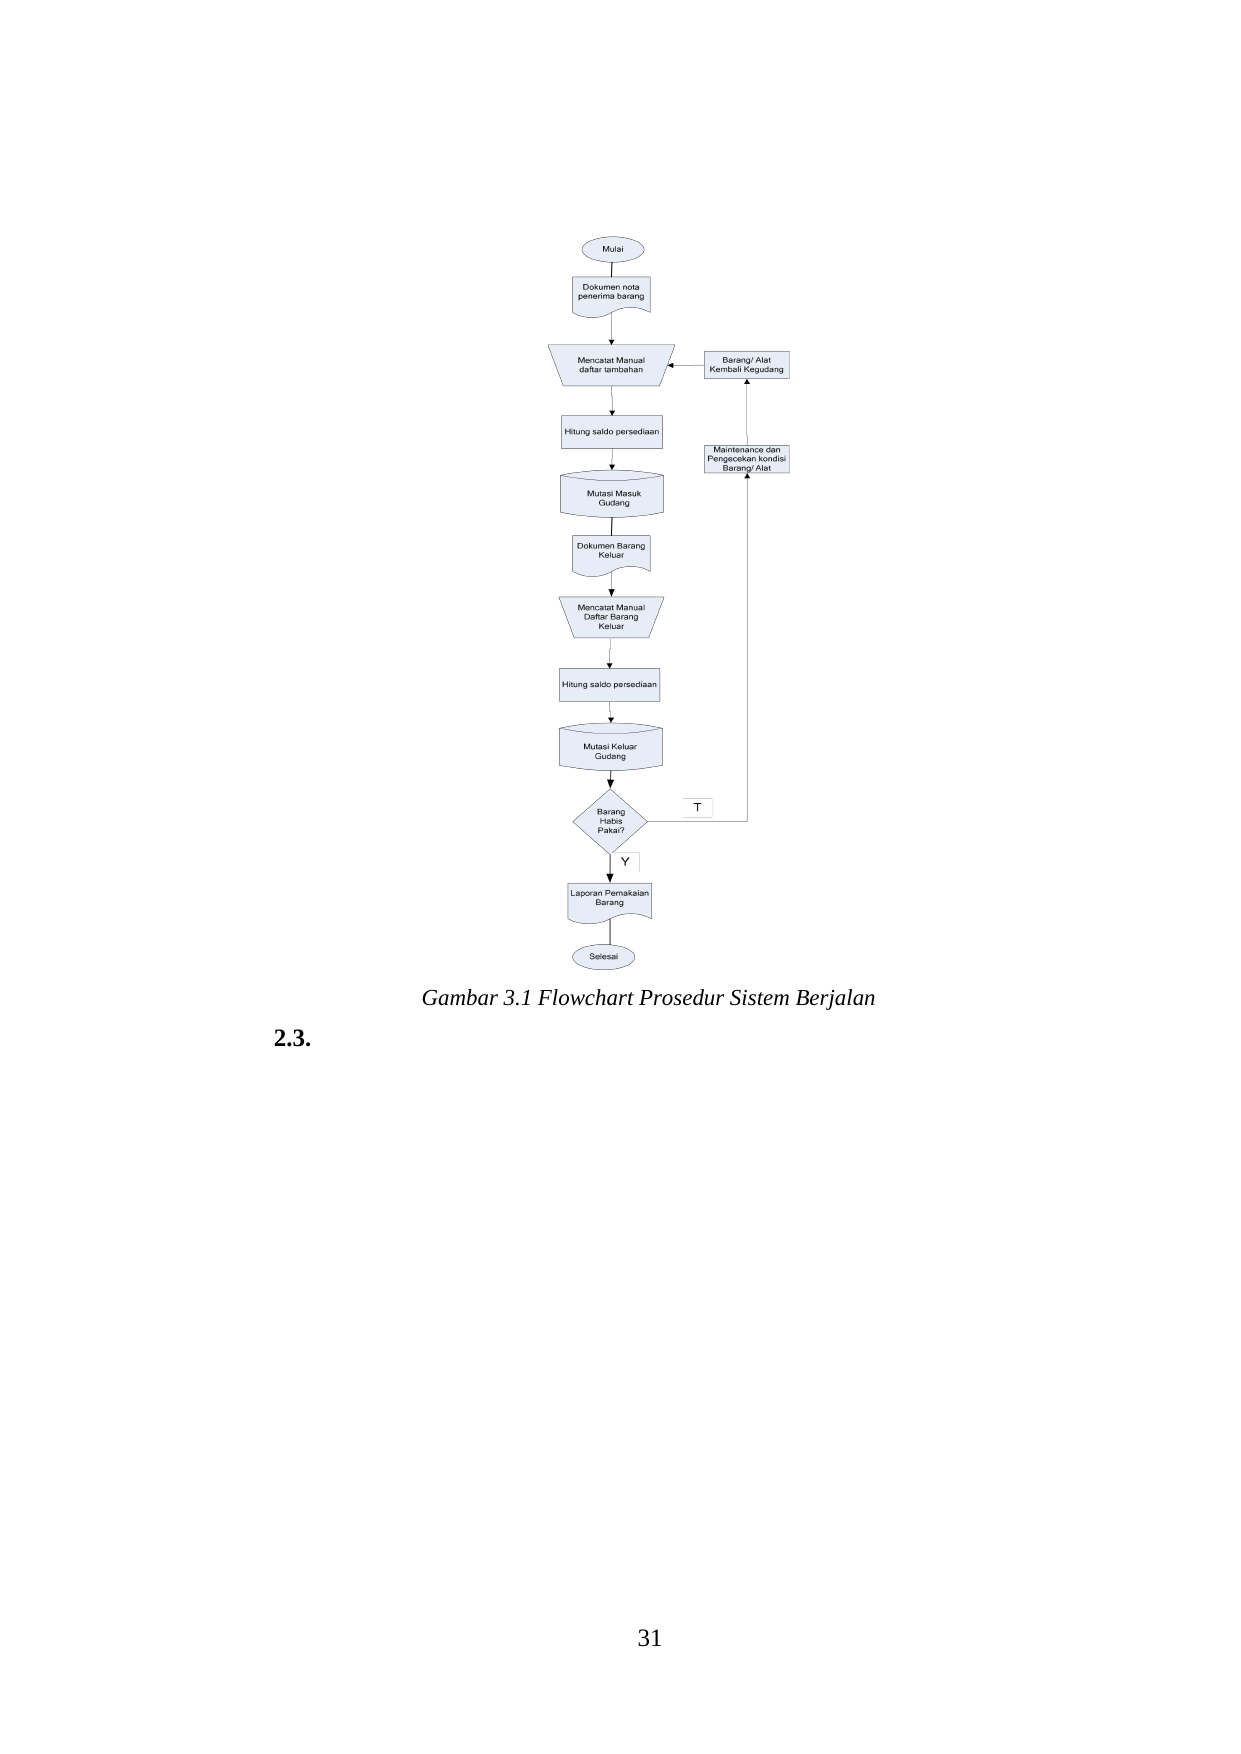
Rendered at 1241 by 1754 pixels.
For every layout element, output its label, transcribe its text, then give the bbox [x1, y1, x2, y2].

picture [547, 236, 790, 970]
text Gambar 3.1 Flowchart Prosedur Sistem Berjalan [236, 984, 1063, 1010]
